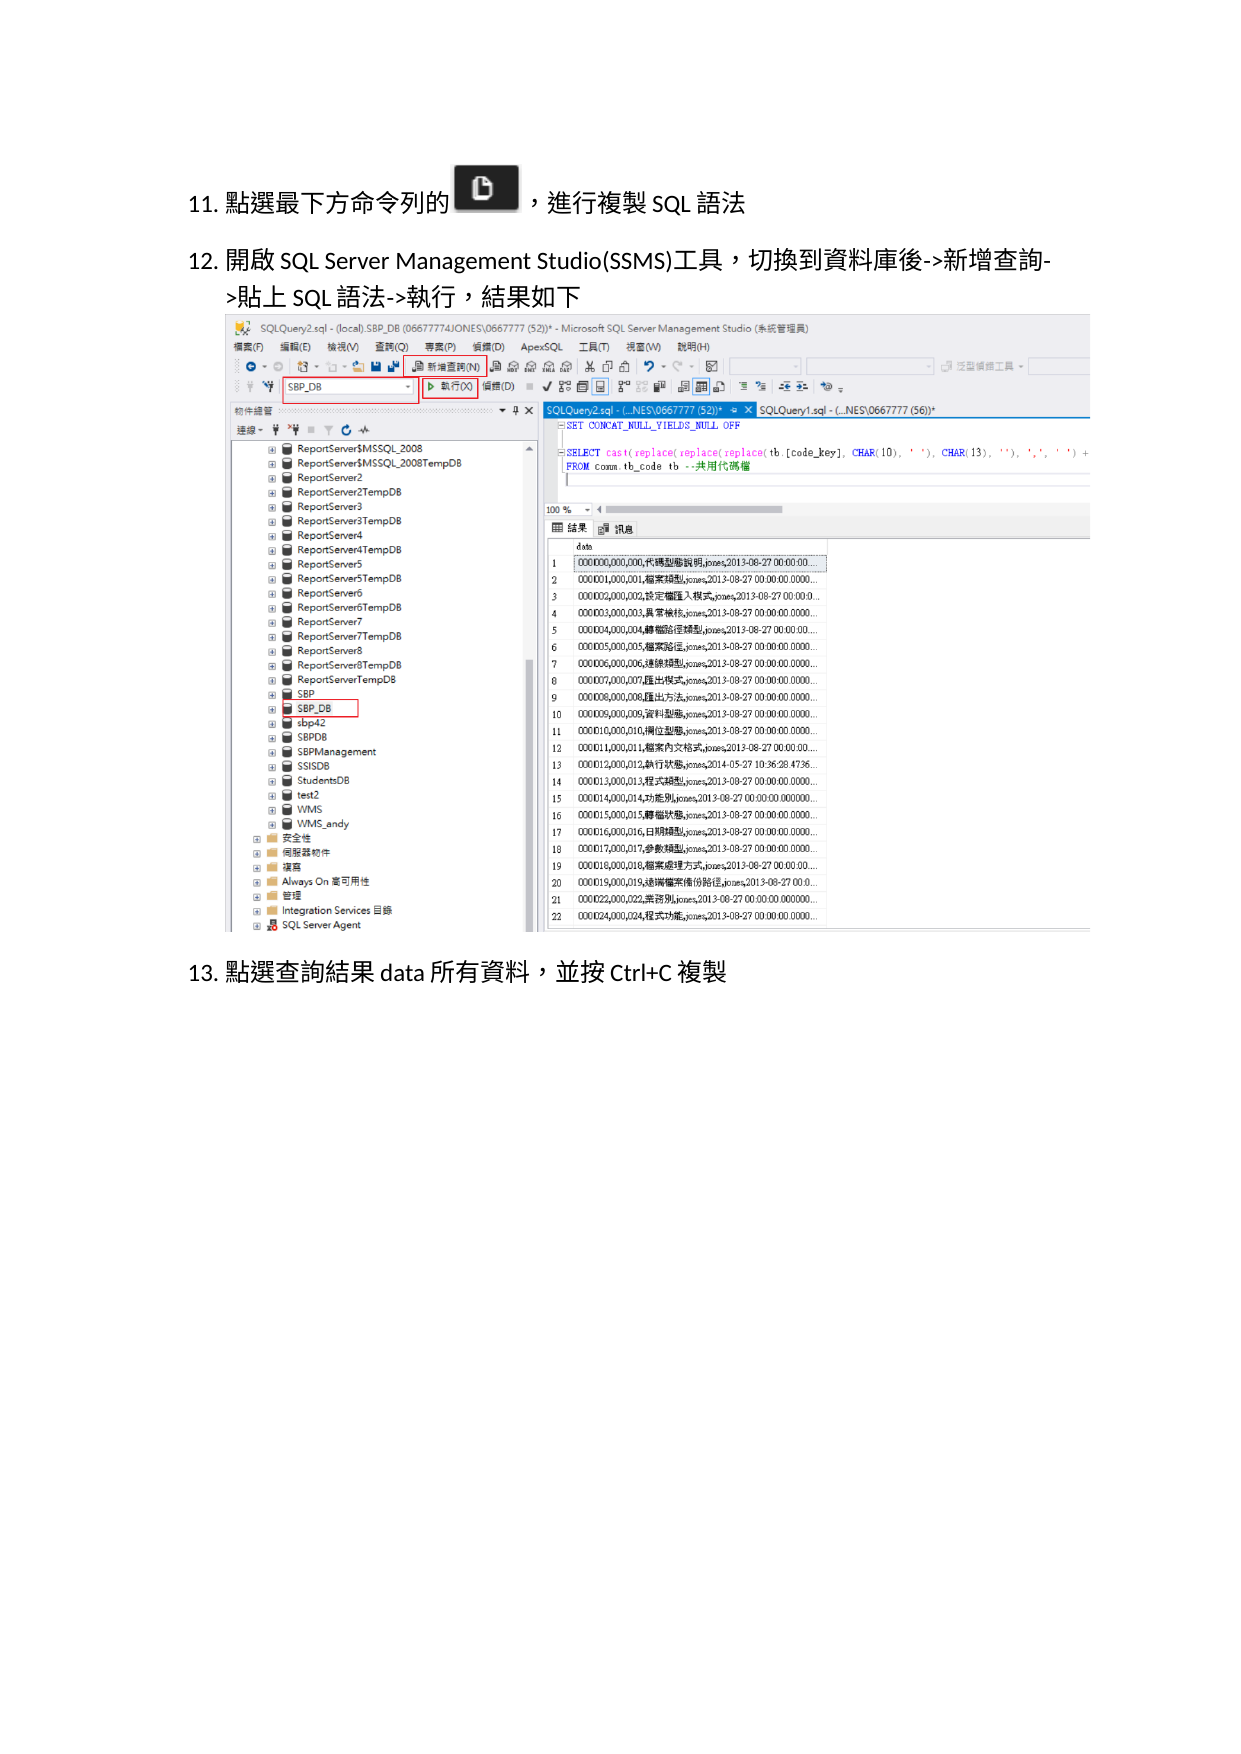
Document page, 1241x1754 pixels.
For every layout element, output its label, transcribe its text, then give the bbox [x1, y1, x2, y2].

list 開啟SQL Server Management Studio(SSMS)工具，切換到資料庫後->新增查詢->貼上SQL語法->執行，結果如下 [187, 239, 1053, 314]
list 點選最下方命令列的，進行複製SQL語法 [187, 164, 1053, 239]
picture [450, 164, 522, 213]
picture [225, 314, 1091, 932]
list 點選查詢結果data所有資料，並按Ctrl+C複製 [187, 952, 1053, 989]
